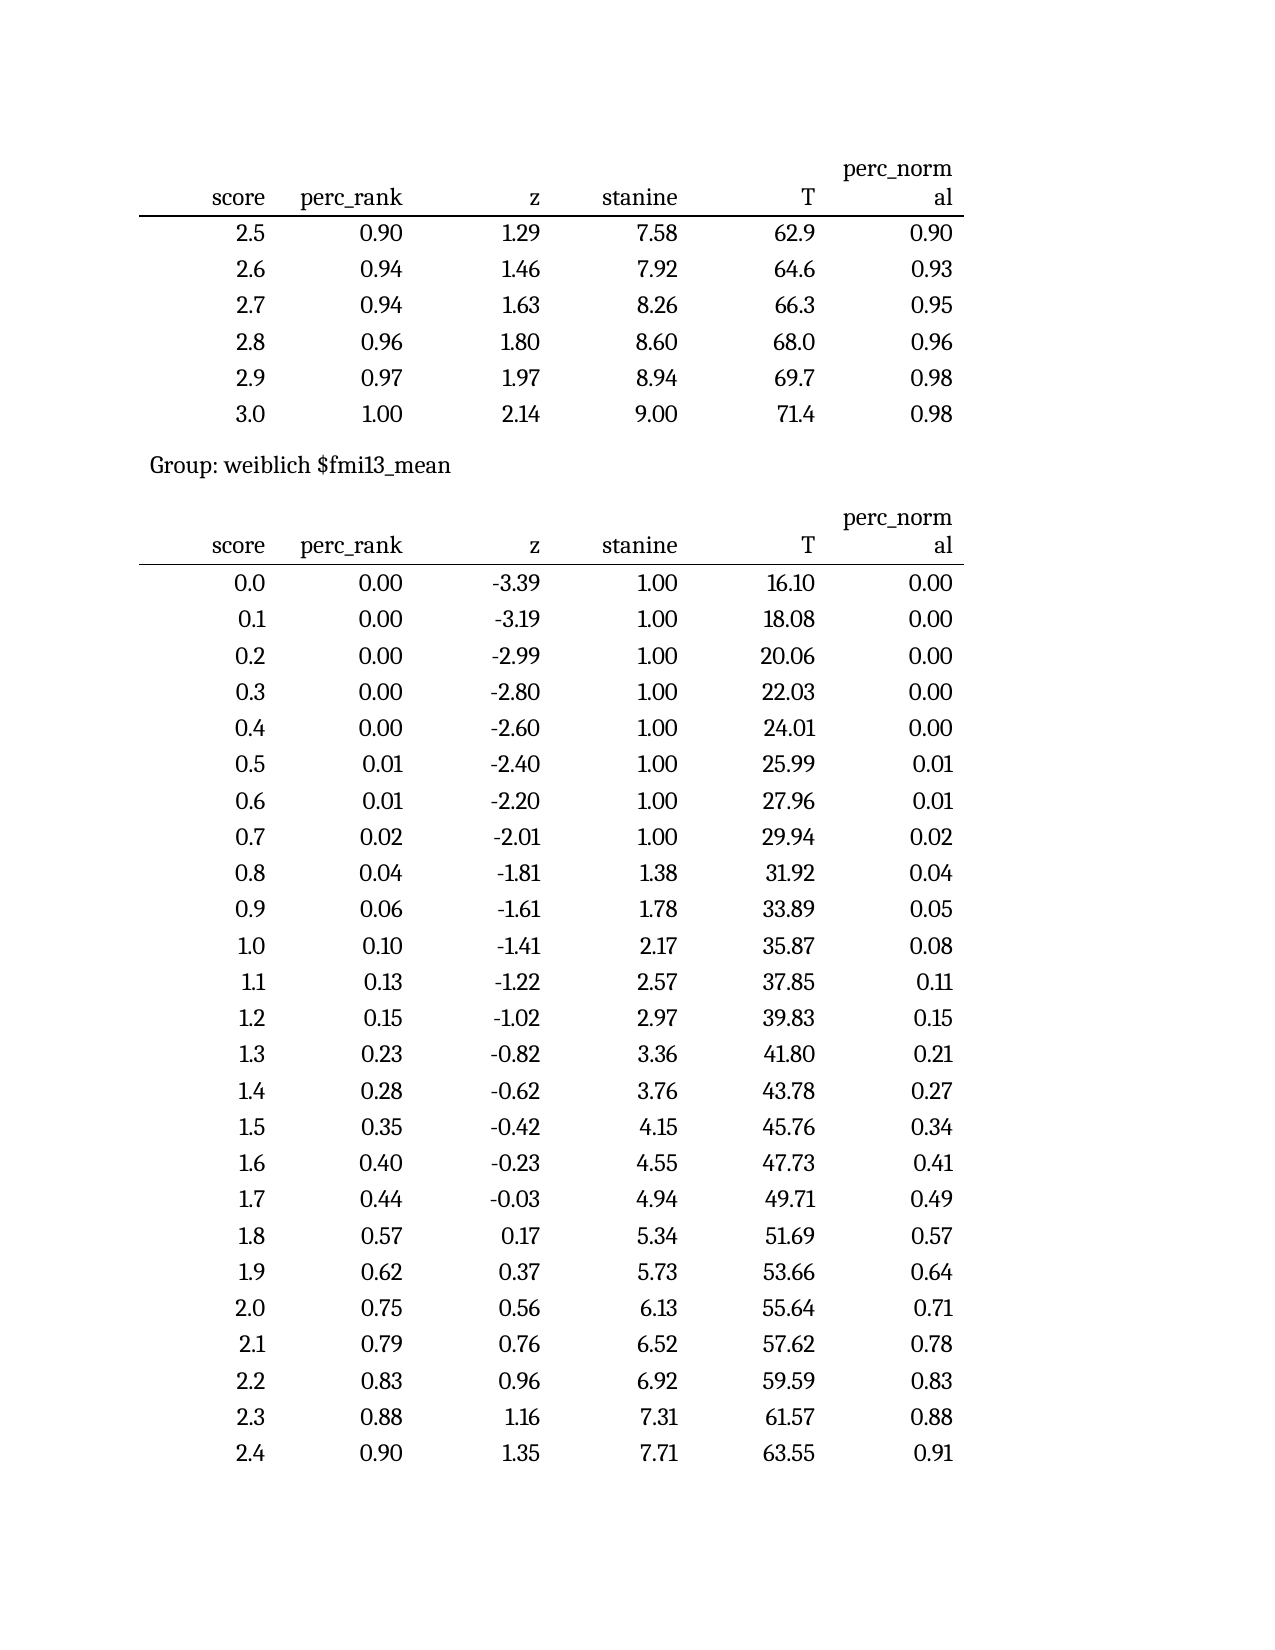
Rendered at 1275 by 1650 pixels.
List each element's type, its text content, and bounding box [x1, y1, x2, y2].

table_cell 2.2 [139, 1363, 276, 1399]
table_cell 24.01 [689, 710, 826, 747]
table_cell 3.36 [551, 1037, 689, 1073]
table_cell 5.34 [551, 1218, 689, 1254]
table_cell 0.94 [276, 288, 414, 324]
table_cell 0.00 [826, 565, 964, 602]
table_cell 0.91 [826, 1435, 964, 1472]
table_cell 0.02 [826, 819, 964, 855]
table_cell 1.00 [551, 602, 689, 638]
table_cell 0.98 [826, 396, 964, 432]
table_cell 47.73 [689, 1145, 826, 1182]
table_cell 0.28 [276, 1073, 414, 1109]
table_cell 0.4 [139, 710, 276, 747]
table_cell 0.00 [276, 602, 414, 638]
table_header perc_rank [276, 150, 414, 215]
table_cell 0.2 [139, 638, 276, 674]
table_header T [689, 150, 826, 215]
table_cell 0.00 [826, 602, 964, 638]
table_cell 20.06 [689, 638, 826, 674]
table_header score [139, 499, 276, 564]
table_cell 0.01 [276, 747, 414, 783]
table_cell 0.9 [139, 892, 276, 928]
table_cell 0.10 [276, 928, 414, 964]
table_cell 49.71 [689, 1182, 826, 1218]
table_cell 1.00 [551, 674, 689, 710]
table_cell 0.3 [139, 674, 276, 710]
table_cell 4.15 [551, 1109, 689, 1145]
table_cell -1.81 [414, 855, 551, 892]
table_cell 71.4 [689, 396, 826, 432]
table_cell 0.57 [276, 1218, 414, 1254]
table_cell -3.19 [414, 602, 551, 638]
table_cell 63.55 [689, 1435, 826, 1472]
table_cell 0.90 [276, 217, 414, 251]
table_cell 0.76 [414, 1327, 551, 1363]
table_cell 7.58 [551, 217, 689, 251]
table_cell 0.83 [276, 1363, 414, 1399]
table_cell -2.80 [414, 674, 551, 710]
table_cell -0.03 [414, 1182, 551, 1218]
table_cell 1.9 [139, 1254, 276, 1290]
table_cell 2.1 [139, 1327, 276, 1363]
table_cell 1.35 [414, 1435, 551, 1472]
table_cell 0.96 [414, 1363, 551, 1399]
table_cell 1.1 [139, 964, 276, 1000]
table_cell 1.46 [414, 251, 551, 287]
table_cell 0.00 [276, 710, 414, 747]
table_cell 0.04 [826, 855, 964, 892]
table_cell 0.71 [826, 1290, 964, 1327]
table_cell 8.26 [551, 288, 689, 324]
table_cell 37.85 [689, 964, 826, 1000]
table_cell 16.10 [689, 565, 826, 602]
table_cell 1.16 [414, 1399, 551, 1435]
table_cell 0.34 [826, 1109, 964, 1145]
table_cell 0.0 [139, 565, 276, 602]
table_cell 0.21 [826, 1037, 964, 1073]
table_cell 1.5 [139, 1109, 276, 1145]
table_cell 1.29 [414, 217, 551, 251]
table_cell 6.13 [551, 1290, 689, 1327]
table_cell 35.87 [689, 928, 826, 964]
table_cell 2.6 [139, 251, 276, 287]
table_cell 2.5 [139, 217, 276, 251]
table_cell 0.7 [139, 819, 276, 855]
table_cell 0.93 [826, 251, 964, 287]
table_cell 0.17 [414, 1218, 551, 1254]
table_cell 0.94 [276, 251, 414, 287]
table_cell 2.4 [139, 1435, 276, 1472]
table_cell 0.88 [826, 1399, 964, 1435]
table_cell 0.90 [276, 1435, 414, 1472]
table_cell 1.78 [551, 892, 689, 928]
table_cell 9.00 [551, 396, 689, 432]
table_cell 0.00 [826, 710, 964, 747]
table_cell 1.00 [551, 819, 689, 855]
table_cell -0.42 [414, 1109, 551, 1145]
table_cell 1.00 [551, 565, 689, 602]
table_cell 33.89 [689, 892, 826, 928]
table_cell 53.66 [689, 1254, 826, 1290]
table_cell 31.92 [689, 855, 826, 892]
table_cell 0.56 [414, 1290, 551, 1327]
table_cell 0.00 [826, 638, 964, 674]
table_cell 6.92 [551, 1363, 689, 1399]
table_cell 2.17 [551, 928, 689, 964]
table_cell 7.92 [551, 251, 689, 287]
table_cell 3.0 [139, 396, 276, 432]
table_cell 1.3 [139, 1037, 276, 1073]
table_cell 0.06 [276, 892, 414, 928]
table_cell 1.00 [551, 747, 689, 783]
table_cell 0.40 [276, 1145, 414, 1182]
table_cell -3.39 [414, 565, 551, 602]
table_cell 1.8 [139, 1218, 276, 1254]
table_cell 2.3 [139, 1399, 276, 1435]
table_cell 2.8 [139, 324, 276, 360]
table_cell 1.7 [139, 1182, 276, 1218]
table_cell 0.00 [826, 674, 964, 710]
table_cell 64.6 [689, 251, 826, 287]
table_cell 1.00 [551, 710, 689, 747]
table_cell 1.00 [551, 783, 689, 819]
table_cell 1.63 [414, 288, 551, 324]
table_cell -2.60 [414, 710, 551, 747]
table_cell 69.7 [689, 360, 826, 396]
table_cell 0.6 [139, 783, 276, 819]
table_cell 5.73 [551, 1254, 689, 1290]
table_cell 0.01 [826, 747, 964, 783]
table_cell 45.76 [689, 1109, 826, 1145]
table_cell 0.96 [826, 324, 964, 360]
table_cell 0.41 [826, 1145, 964, 1182]
table_cell 0.13 [276, 964, 414, 1000]
table_cell 51.69 [689, 1218, 826, 1254]
table_cell 29.94 [689, 819, 826, 855]
table_cell 0.1 [139, 602, 276, 638]
table_cell -1.61 [414, 892, 551, 928]
table_cell 0.8 [139, 855, 276, 892]
table_cell 27.96 [689, 783, 826, 819]
table_cell 1.97 [414, 360, 551, 396]
table_cell 0.15 [826, 1000, 964, 1037]
table_cell 1.38 [551, 855, 689, 892]
table_cell 8.60 [551, 324, 689, 360]
table_cell 1.4 [139, 1073, 276, 1109]
table_cell 0.98 [826, 360, 964, 396]
table_cell 18.08 [689, 602, 826, 638]
table_cell 0.01 [276, 783, 414, 819]
table_cell -0.23 [414, 1145, 551, 1182]
table_cell 66.3 [689, 288, 826, 324]
table_cell 0.88 [276, 1399, 414, 1435]
table_header stanine [551, 499, 689, 564]
table_header T [689, 499, 826, 564]
table_cell 2.7 [139, 288, 276, 324]
table_cell 59.59 [689, 1363, 826, 1399]
table_cell 0.83 [826, 1363, 964, 1399]
table_header perc_normal [826, 150, 964, 215]
table_header stanine [551, 150, 689, 215]
table_cell 0.23 [276, 1037, 414, 1073]
table_cell 1.00 [276, 396, 414, 432]
table_cell 0.01 [826, 783, 964, 819]
table_cell 2.0 [139, 1290, 276, 1327]
table_cell 2.14 [414, 396, 551, 432]
table_cell 0.79 [276, 1327, 414, 1363]
table_header score [139, 150, 276, 215]
table_cell 0.64 [826, 1254, 964, 1290]
table_cell -0.82 [414, 1037, 551, 1073]
table_cell 0.78 [826, 1327, 964, 1363]
table_cell -1.02 [414, 1000, 551, 1037]
table_cell 1.0 [139, 928, 276, 964]
table_header perc_rank [276, 499, 414, 564]
table_cell 61.57 [689, 1399, 826, 1435]
table_header perc_normal [826, 499, 964, 564]
table_cell 0.57 [826, 1218, 964, 1254]
table_cell 0.75 [276, 1290, 414, 1327]
table_cell 1.2 [139, 1000, 276, 1037]
table_cell 68.0 [689, 324, 826, 360]
table_cell 7.31 [551, 1399, 689, 1435]
table_cell -1.41 [414, 928, 551, 964]
table_cell 1.80 [414, 324, 551, 360]
table_cell -0.62 [414, 1073, 551, 1109]
table_cell 41.80 [689, 1037, 826, 1073]
table_cell -2.99 [414, 638, 551, 674]
table_cell 2.97 [551, 1000, 689, 1037]
table_cell 0.00 [276, 565, 414, 602]
table_cell 8.94 [551, 360, 689, 396]
table_cell -2.40 [414, 747, 551, 783]
table_cell 57.62 [689, 1327, 826, 1363]
table_cell 0.44 [276, 1182, 414, 1218]
table_cell 0.97 [276, 360, 414, 396]
table_header z [414, 499, 551, 564]
table_cell 0.08 [826, 928, 964, 964]
table_cell 43.78 [689, 1073, 826, 1109]
table_cell 0.62 [276, 1254, 414, 1290]
table_cell 0.49 [826, 1182, 964, 1218]
table_cell -2.01 [414, 819, 551, 855]
table_cell 0.00 [276, 638, 414, 674]
table_cell 0.35 [276, 1109, 414, 1145]
table_cell 62.9 [689, 217, 826, 251]
table_cell 0.90 [826, 217, 964, 251]
table_cell 2.57 [551, 964, 689, 1000]
table_cell 0.00 [276, 674, 414, 710]
table_cell 22.03 [689, 674, 826, 710]
table_cell 0.5 [139, 747, 276, 783]
table_cell 7.71 [551, 1435, 689, 1472]
table_header z [414, 150, 551, 215]
table_cell 25.99 [689, 747, 826, 783]
table_cell 0.02 [276, 819, 414, 855]
table_cell 4.94 [551, 1182, 689, 1218]
table_cell 3.76 [551, 1073, 689, 1109]
table_cell 0.15 [276, 1000, 414, 1037]
table_cell 55.64 [689, 1290, 826, 1327]
table_cell 0.05 [826, 892, 964, 928]
table_cell 4.55 [551, 1145, 689, 1182]
table_cell -1.22 [414, 964, 551, 1000]
table_cell 1.6 [139, 1145, 276, 1182]
table_cell 0.11 [826, 964, 964, 1000]
table_cell 6.52 [551, 1327, 689, 1363]
table_cell 0.95 [826, 288, 964, 324]
table_cell 39.83 [689, 1000, 826, 1037]
table_cell 0.04 [276, 855, 414, 892]
table_cell 2.9 [139, 360, 276, 396]
table_cell 1.00 [551, 638, 689, 674]
table_cell -2.20 [414, 783, 551, 819]
table_cell 0.37 [414, 1254, 551, 1290]
table_cell 0.27 [826, 1073, 964, 1109]
text Group: weiblich $fmi13_mean [150, 451, 1125, 480]
table_cell 0.96 [276, 324, 414, 360]
